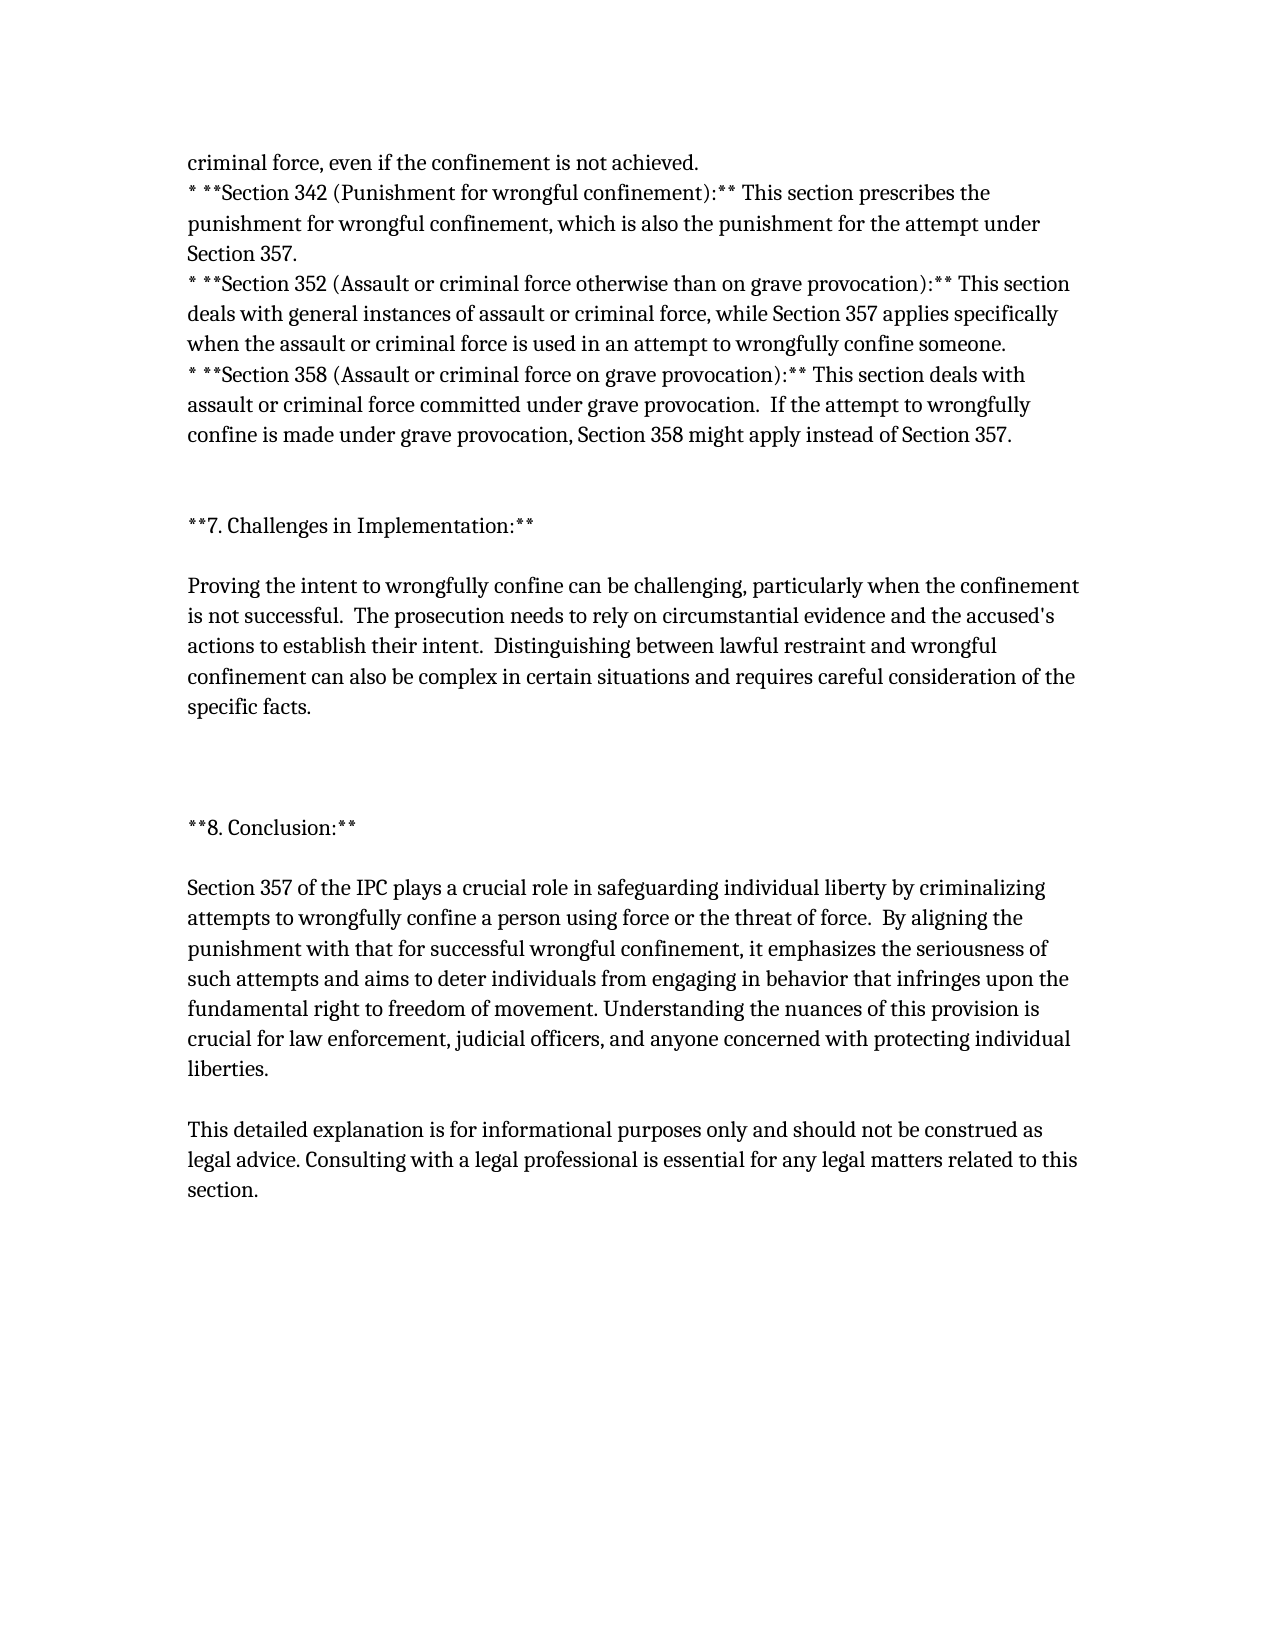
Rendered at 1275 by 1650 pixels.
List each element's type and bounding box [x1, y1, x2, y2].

text [187, 150, 1087, 1234]
